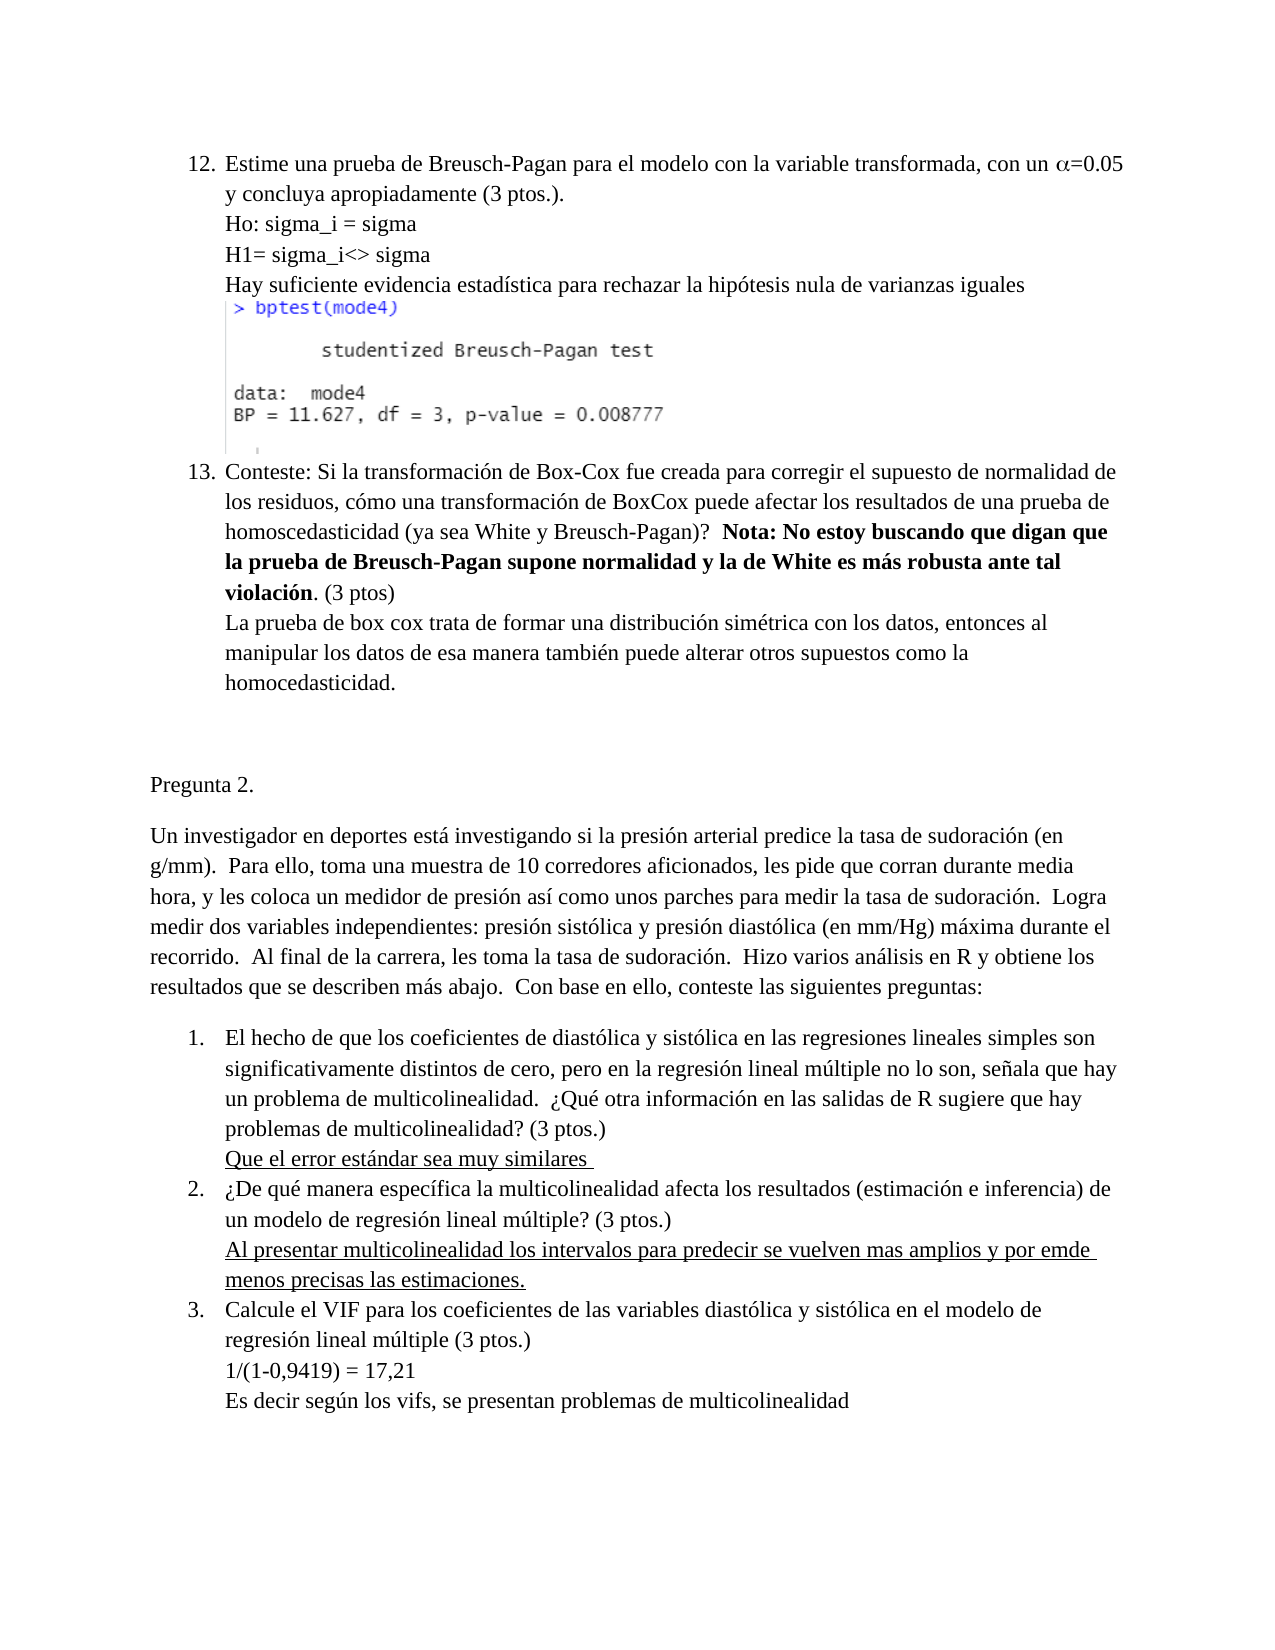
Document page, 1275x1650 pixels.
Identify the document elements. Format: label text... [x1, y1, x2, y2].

list Que el error estándar sea muy similares [225, 1145, 1125, 1172]
list Es decir según los vifs, se presentan problemas de multicolinealidad [225, 1387, 1125, 1413]
list Hay suficiente evidencia estadística para rechazar la hipótesis nula de varianzas iguales [225, 271, 1125, 297]
text Un investigador en deportes está investigando si la presión arterial predice la tasa de sudoración (en g/mm). Para ello, toma una muestra de 10 corredores aficionados, les pide que corran durante media hora, y les coloca un medidor de presión así como unos parches para medir la tasa de sudoración. Logra medir dos variables independientes: presión sistólica y presión diastólica (en mm/Hg) máxima durante el recorrido. Al final de la carrera, les toma la tasa de sudoración. Hizo varios análisis en R y obtiene los resultados que se describen más abajo. Con base en ello, conteste las siguientes preguntas: [150, 822, 1125, 1000]
list Conteste: Si la transformación de Box-Cox fue creada para corregir el supuesto de normalidad de los residuos, cómo una transformación de BoxCox puede afectar los resultados de una prueba de homoscedasticidad (ya sea White y Breusch-Pagan)? Nota: No estoy buscando que digan que la prueba de Breusch-Pagan supone normalidad y la de White es más robusta ante tal violación. (3 ptos) [187, 458, 1125, 605]
list ¿De qué manera específica la multicolinealidad afecta los resultados (estimación e inferencia) de un modelo de regresión lineal múltiple? (3 ptos.) [187, 1175, 1125, 1232]
list H1= sigma_i<> sigma [225, 241, 1125, 267]
list 1/(1-0,9419) = 17,21 [225, 1357, 1125, 1383]
picture [225, 301, 693, 454]
list Ho: sigma_i = sigma [225, 210, 1125, 237]
list La prueba de box cox trata de formar una distribución simétrica con los datos, entonces al manipular los datos de esa manera también puede alterar otros supuestos como la homocedasticidad. [225, 609, 1125, 696]
list Calcule el VIF para los coeficientes de las variables diastólica y sistólica en el modelo de regresión lineal múltiple (3 ptos.) [187, 1296, 1125, 1353]
list Estime una prueba de Breusch-Pagan para el modelo con la variable transformada, con un =0.05 y concluya apropiadamente (3 ptos.). [187, 150, 1125, 207]
list Al presentar multicolinealidad los intervalos para predecir se vuelven mas amplios y por emde menos precisas las estimaciones. [225, 1236, 1125, 1292]
text Pregunta 2. [150, 771, 1125, 798]
list El hecho de que los coeficientes de diastólica y sistólica en las regresiones lineales simples son significativamente distintos de cero, pero en la regresión lineal múltiple no lo son, señala que hay un problema de multicolinealidad. ¿Qué otra información en las salidas de R sugiere que hay problemas de multicolinealidad? (3 ptos.) [187, 1024, 1125, 1141]
